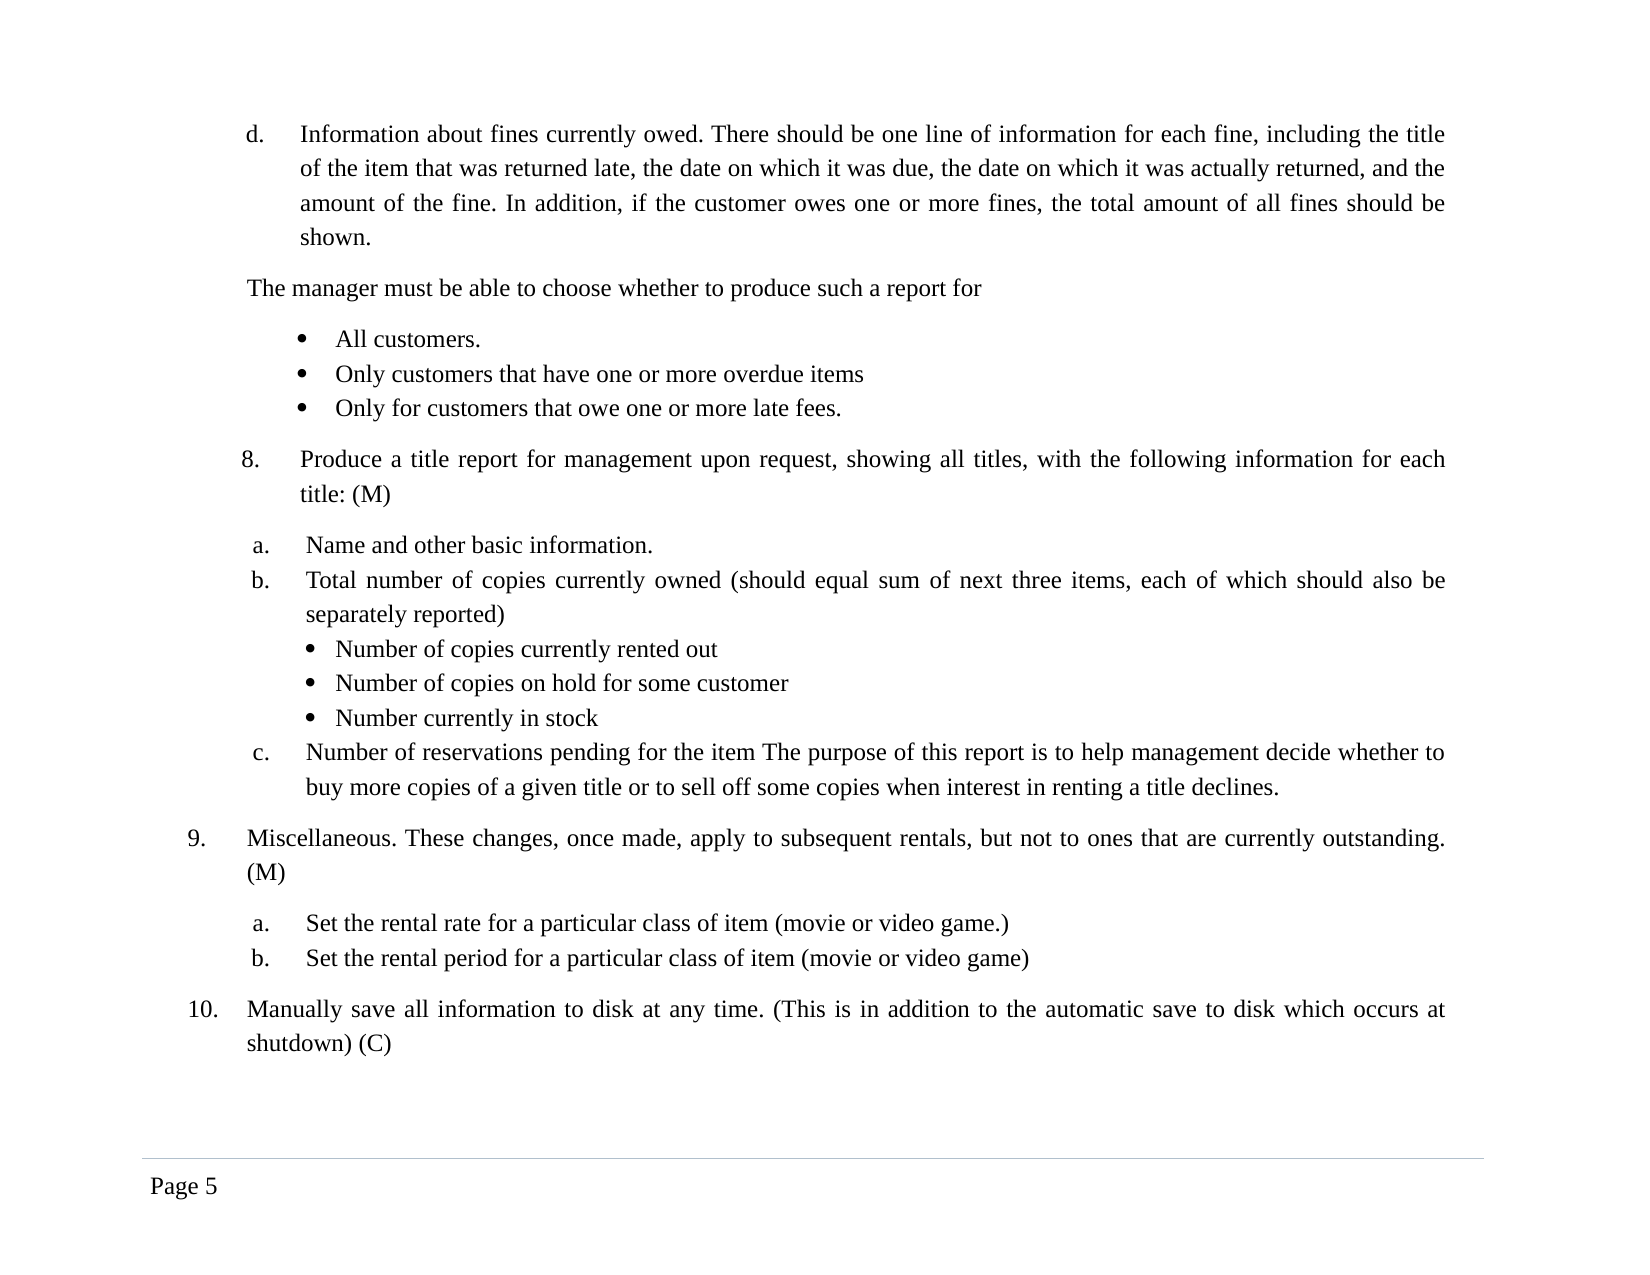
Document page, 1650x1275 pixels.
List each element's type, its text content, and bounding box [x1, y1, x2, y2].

text The manager must be able to choose whether to produce such a report for [247, 273, 1447, 302]
text Information about fines currently owed. There should be one line of information for each fine, including the title of the item that was returned late, the date on which it was due, the date on which it was actually returned, and the amount of the fine. In addition, if the customer owes one or more fines, the total amount of all fines should be shown. [271, 119, 1447, 251]
list Number of copies on hold for some customer [306, 668, 1447, 697]
text Name and other basic information. [276, 530, 1447, 559]
text Produce a title report for management upon request, showing all titles, with the following information for each title: (M) [241, 444, 1447, 508]
text Manually save all information to disk at any time. (This is in addition to the automatic save to disk which occurs at shutdown) (C) [187, 994, 1447, 1057]
text Miscellaneous. These changes, once made, apply to subsequent rentals, but not to ones that are currently outstanding. (M) [187, 823, 1447, 886]
text Number of reservations pending for the item The purpose of this report is to help management decide whether to buy more copies of a given title or to sell off some copies when interest in renting a title declines. [276, 737, 1447, 800]
text Set the rental period for a particular class of item (movie or video game) [276, 943, 1447, 972]
text Set the rental rate for a particular class of item (movie or video game.) [276, 908, 1447, 937]
list Number of copies currently rented out [306, 634, 1447, 662]
list Only customers that have one or more overdue items [298, 359, 1447, 388]
list Number currently in stock [306, 703, 1447, 731]
text Total number of copies currently owned (should equal sum of next three items, each of which should also be separately reported) [276, 565, 1447, 628]
list Only for customers that owe one or more late fees. [298, 393, 1447, 422]
list All customers. [298, 324, 1447, 353]
